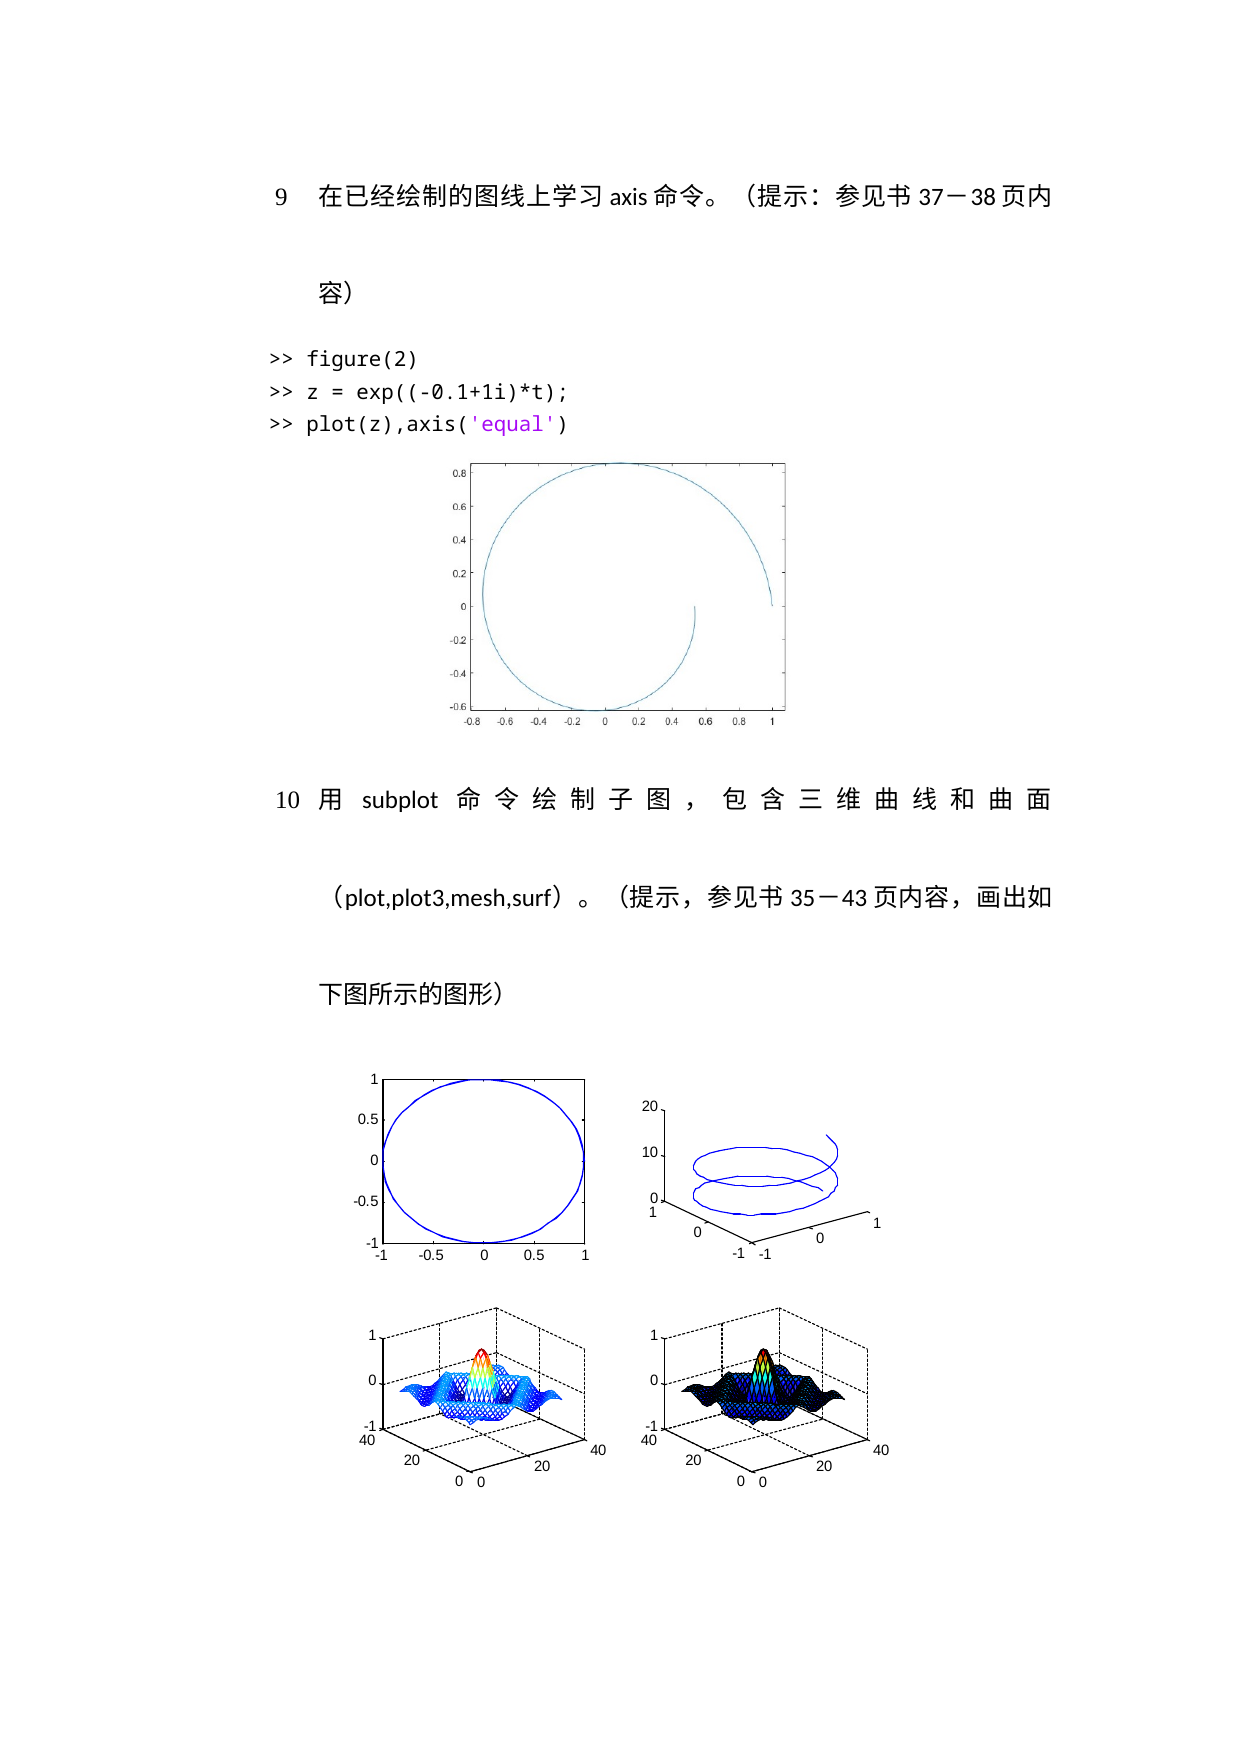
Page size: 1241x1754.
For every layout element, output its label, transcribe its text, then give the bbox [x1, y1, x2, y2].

picture [417, 440, 823, 744]
list 用subplot命令绘制子图，包含三维曲线和曲面（plot,plot3,mesh,surf）。（提示，参见书35－43页内容，画出如下图所示的图形） [275, 765, 1053, 1025]
list 在已经绘制的图线上学习axis命令。（提示：参见书37－38页内容） [275, 162, 1053, 324]
list >> figure(2) [269, 343, 1053, 375]
list >> plot(z),axis('equal') [269, 408, 1053, 440]
list >> z = exp((-0.1+1i)*t); [269, 375, 1053, 408]
